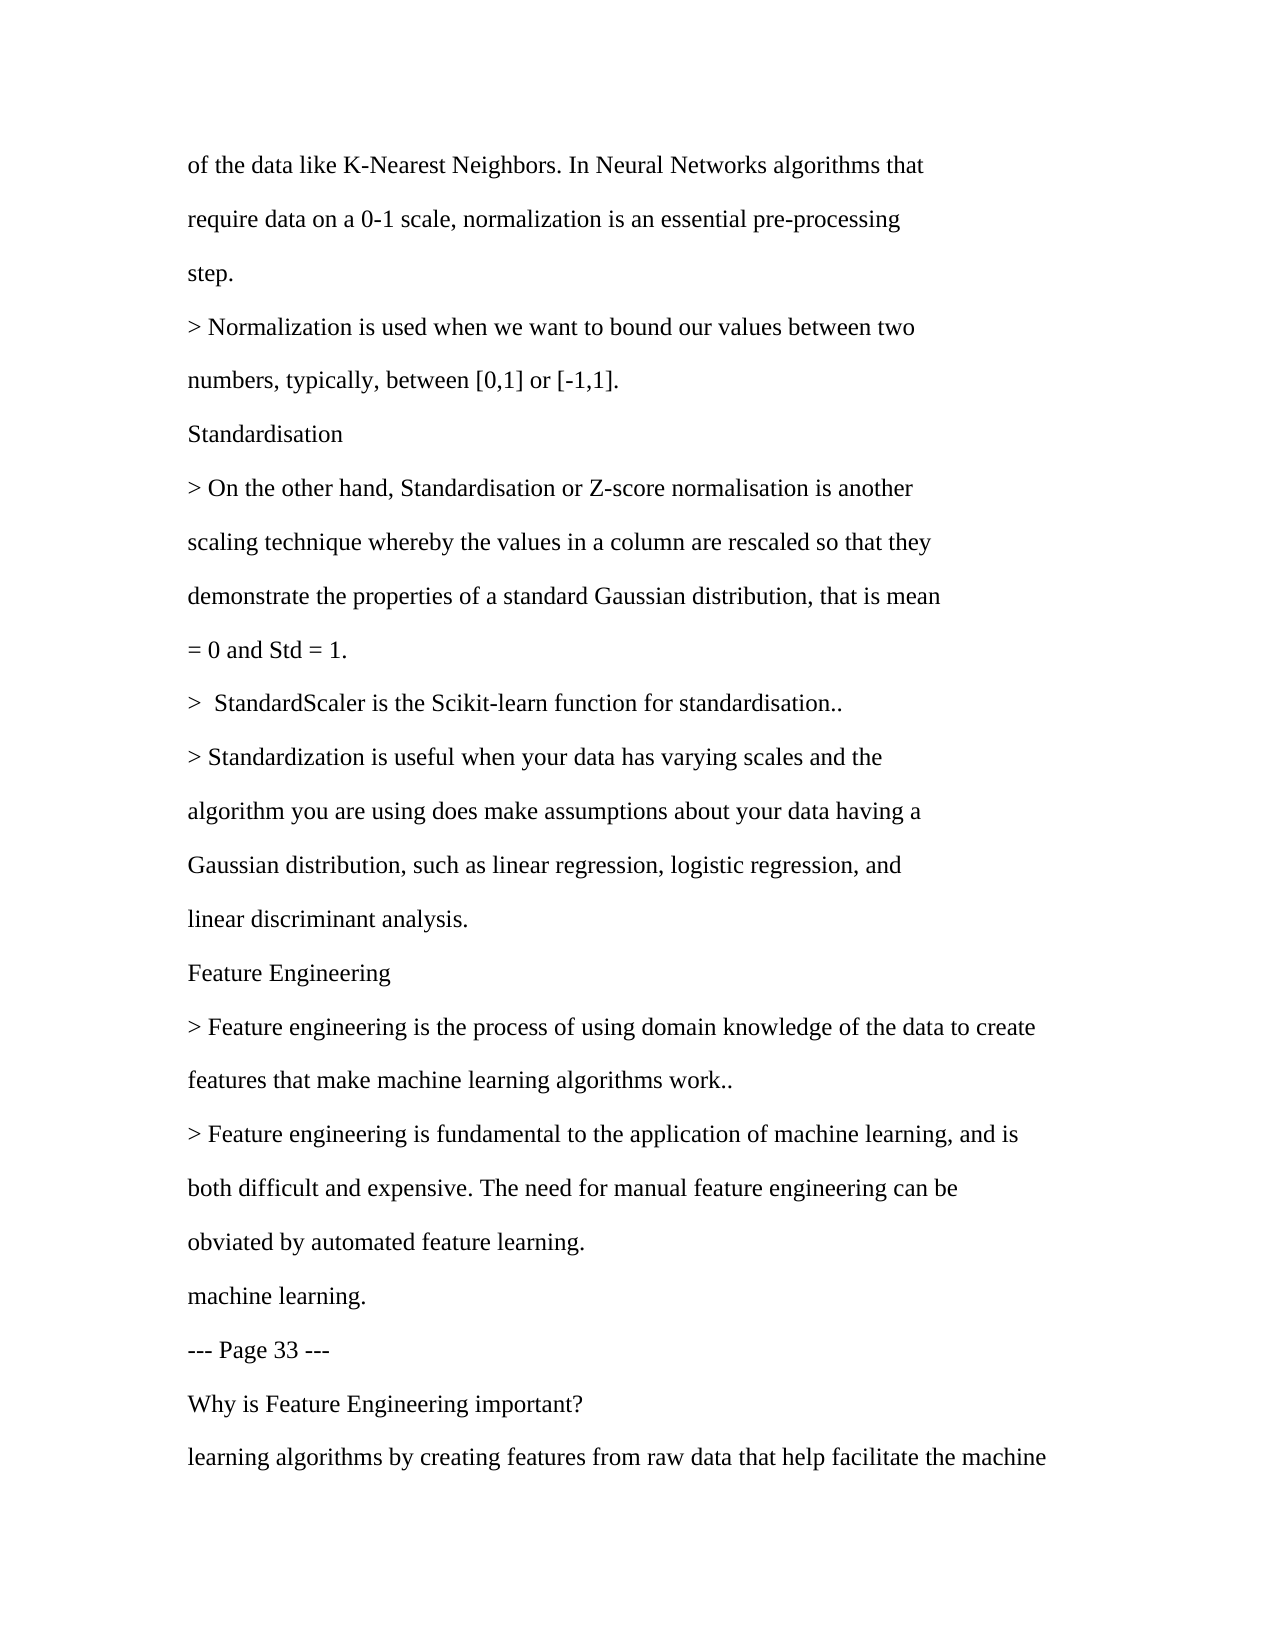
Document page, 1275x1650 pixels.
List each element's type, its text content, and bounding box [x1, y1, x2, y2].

text algorithm you are using does make assumptions about your data having a [187, 796, 1087, 825]
text > Feature engineering is the process of using domain knowledge of the data to create [187, 1012, 1087, 1040]
text features that make machine learning algorithms work.. [187, 1066, 1087, 1094]
text machine learning. [187, 1281, 1087, 1310]
text --- Page 33 --- [187, 1335, 1087, 1363]
text obviated by automated feature learning. [187, 1227, 1087, 1256]
text > On the other hand, Standardisation or Z-score normalisation is another [187, 473, 1087, 502]
text require data on a 0-1 scale, normalization is an essential pre-processing [187, 204, 1087, 233]
text Why is Feature Engineering important? [187, 1389, 1087, 1417]
text = 0 and Std = 1. [187, 635, 1087, 663]
text Gaussian distribution, such as linear regression, logistic regression, and [187, 850, 1087, 879]
text linear discriminant analysis. [187, 904, 1087, 933]
text > Standardization is useful when your data has varying scales and the [187, 742, 1087, 771]
text > StandardScaler is the Scikit-learn function for standardisation.. [187, 688, 1087, 717]
text learning algorithms by creating features from raw data that help facilitate the machine [187, 1442, 1087, 1471]
text step. [187, 258, 1087, 286]
text > Normalization is used when we want to bound our values between two [187, 312, 1087, 340]
text both difficult and expensive. The need for manual feature engineering can be [187, 1173, 1087, 1202]
text numbers, typically, between [0,1] or [-1,1]. [187, 365, 1087, 394]
text Standardisation [187, 419, 1087, 448]
text > Feature engineering is fundamental to the application of machine learning, and is [187, 1119, 1087, 1148]
text Feature Engineering [187, 958, 1087, 987]
text of the data like K-Nearest Neighbors. In Neural Networks algorithms that [187, 150, 1087, 179]
text demonstrate the properties of a standard Gaussian distribution, that is mean [187, 581, 1087, 609]
text scaling technique whereby the values in a column are rescaled so that they [187, 527, 1087, 556]
